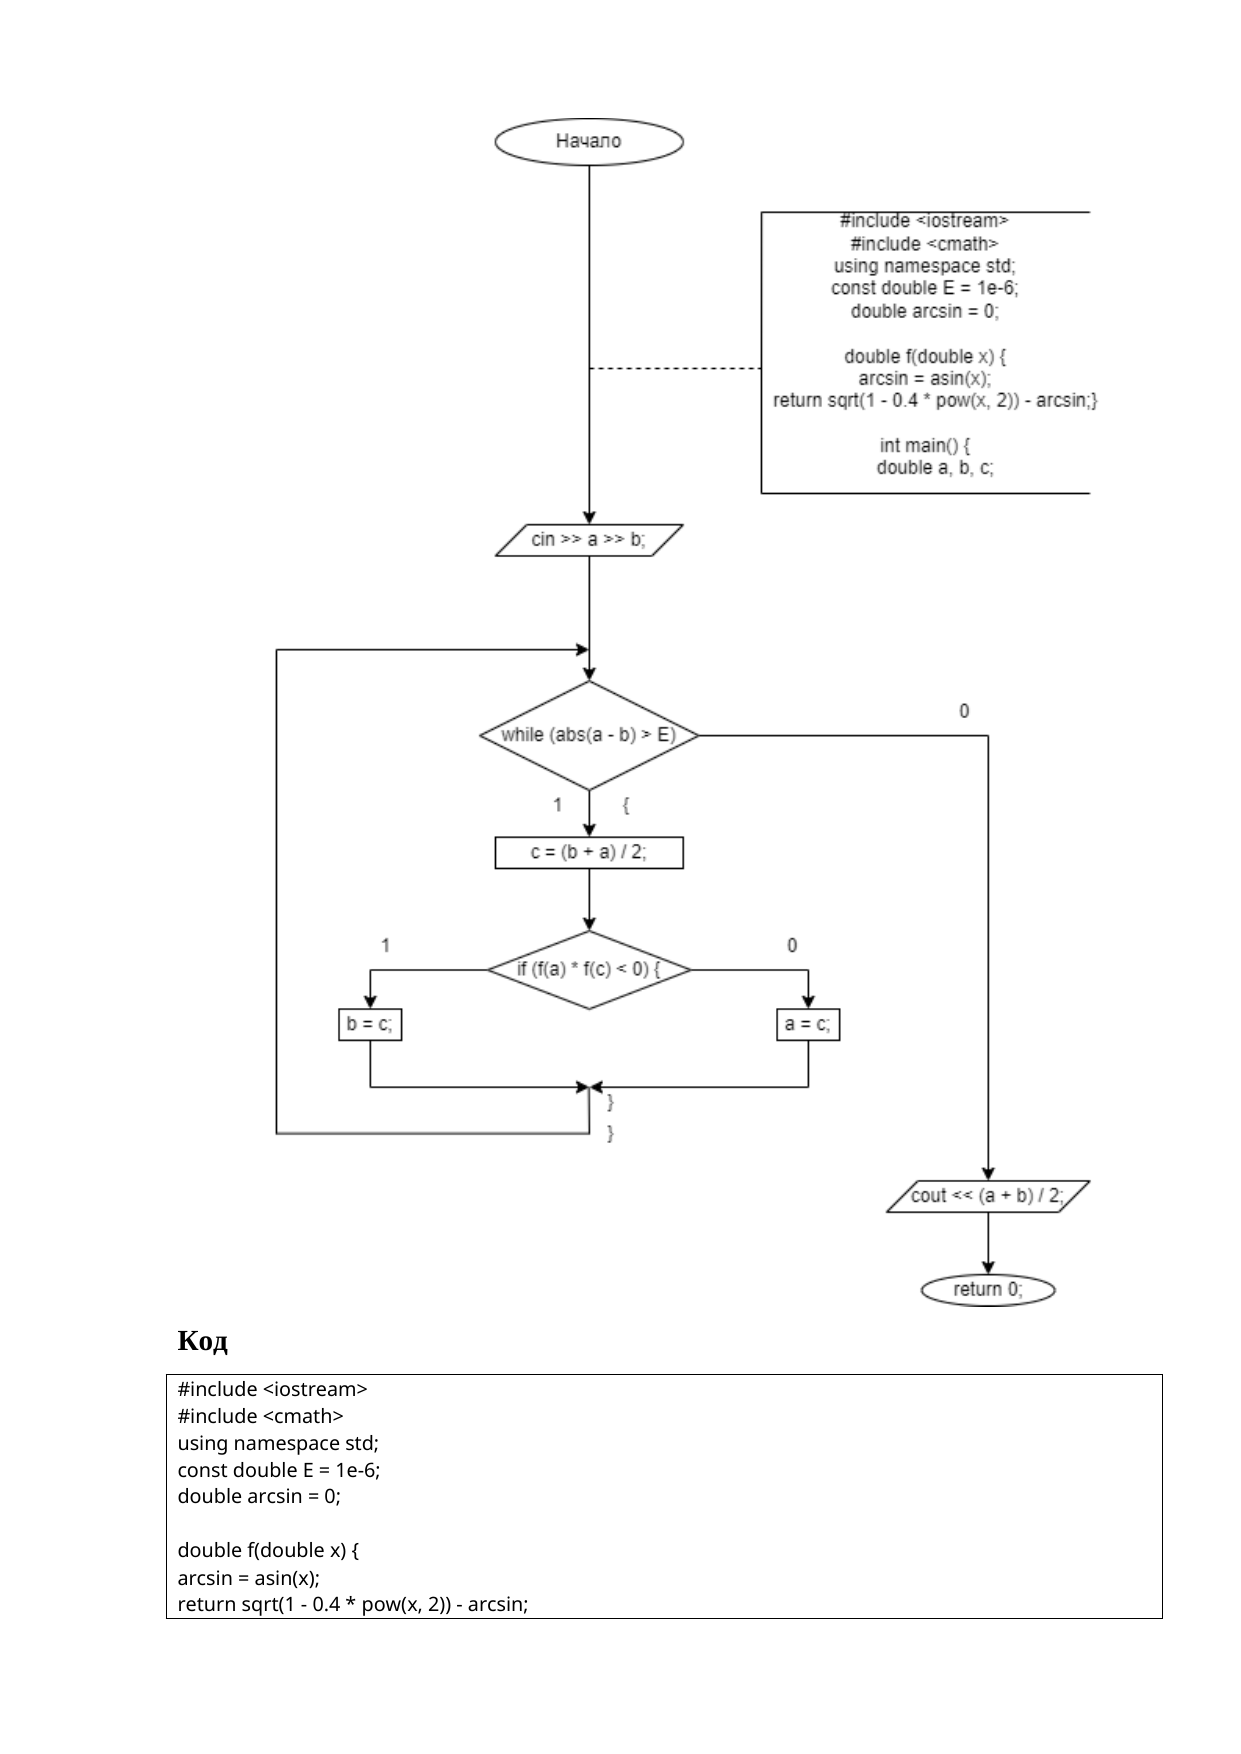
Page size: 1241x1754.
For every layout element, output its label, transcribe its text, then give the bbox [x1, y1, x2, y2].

picture [265, 118, 1138, 1307]
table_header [167, 1375, 1162, 1618]
